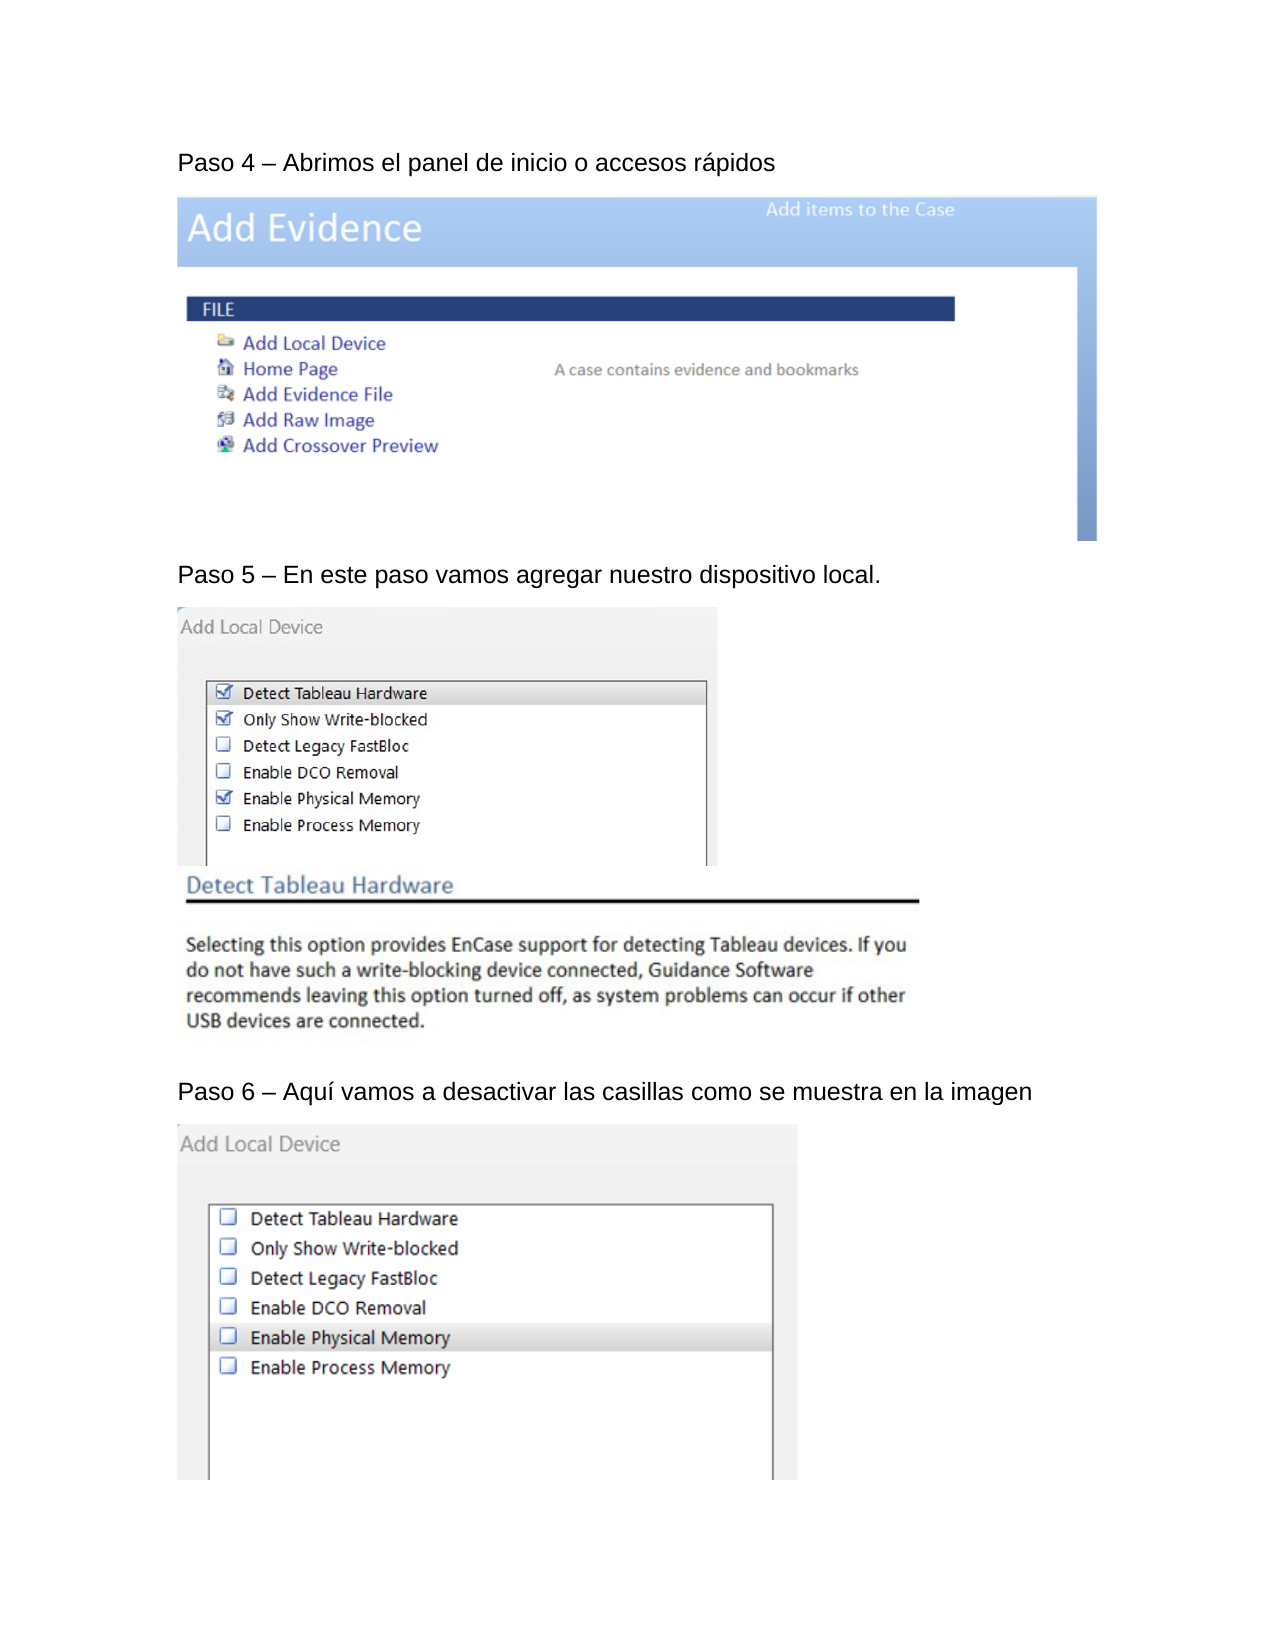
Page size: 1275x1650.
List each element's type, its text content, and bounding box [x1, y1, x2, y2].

picture [177, 195, 1098, 541]
picture [177, 867, 920, 1059]
picture [177, 1124, 798, 1480]
text Paso 5 – En este paso vamos agregar nuestro dispositivo local. [177, 560, 1098, 588]
text Paso 6 – Aquí vamos a desactivar las casillas como se muestra en la imagen [177, 1077, 1098, 1106]
picture [177, 607, 718, 866]
text Paso 4 – Abrimos el panel de inicio o accesos rápidos [177, 148, 1098, 176]
